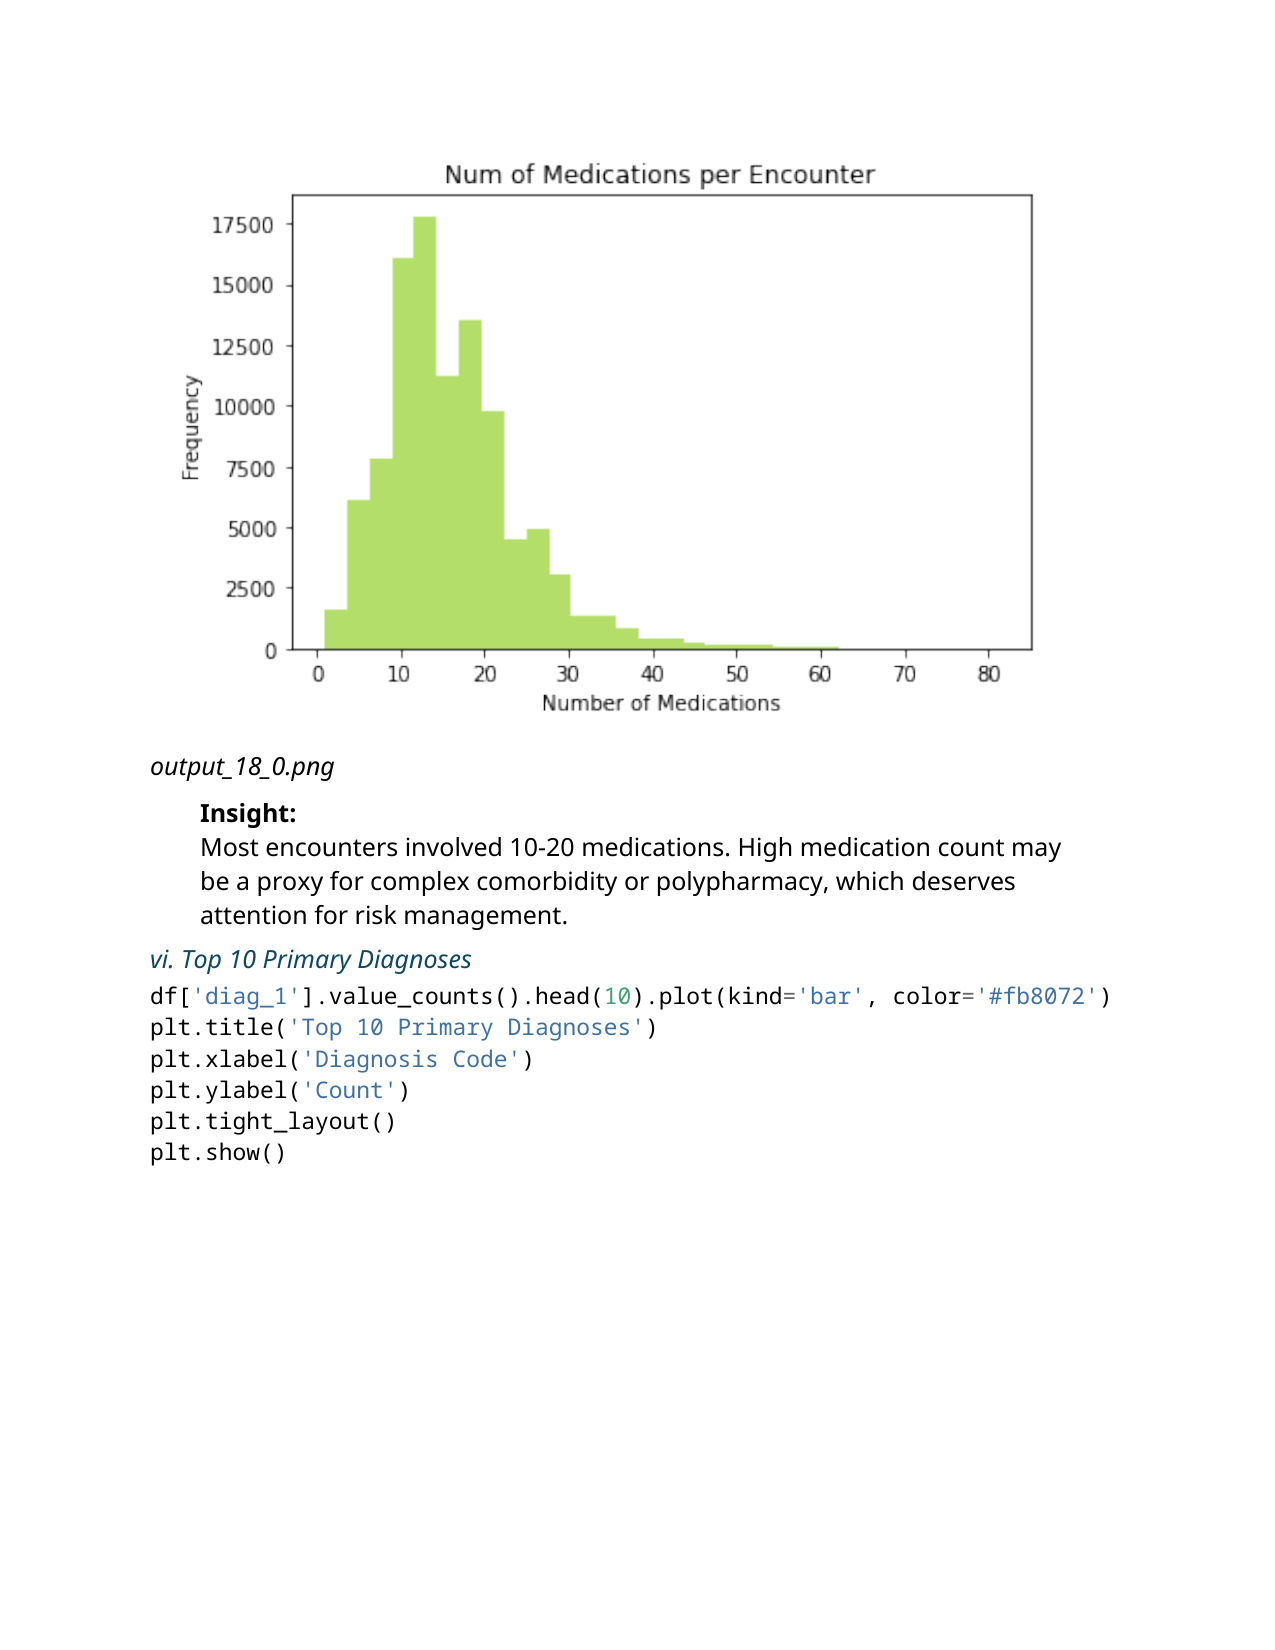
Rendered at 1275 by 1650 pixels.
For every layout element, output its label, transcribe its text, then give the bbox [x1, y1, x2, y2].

text output_18_0.png [150, 749, 1125, 783]
picture [168, 150, 1044, 728]
subtitle vi. Top 10 Primary Diagnoses [150, 942, 1125, 976]
text Insight: Most encounters involved 10-20 medications. High medication count may be a proxy for complex comorbidity or polypharmacy, which deserves attention for risk management. [200, 795, 1075, 931]
text df['diag_1'].value_counts().head(10).plot(kind='bar', color='#fb8072') plt.title('Top 10 Primary Diagnoses') plt.xlabel('Diagnosis Code') plt.ylabel('Count') plt.tight_layout() plt.show() [150, 980, 1125, 1168]
